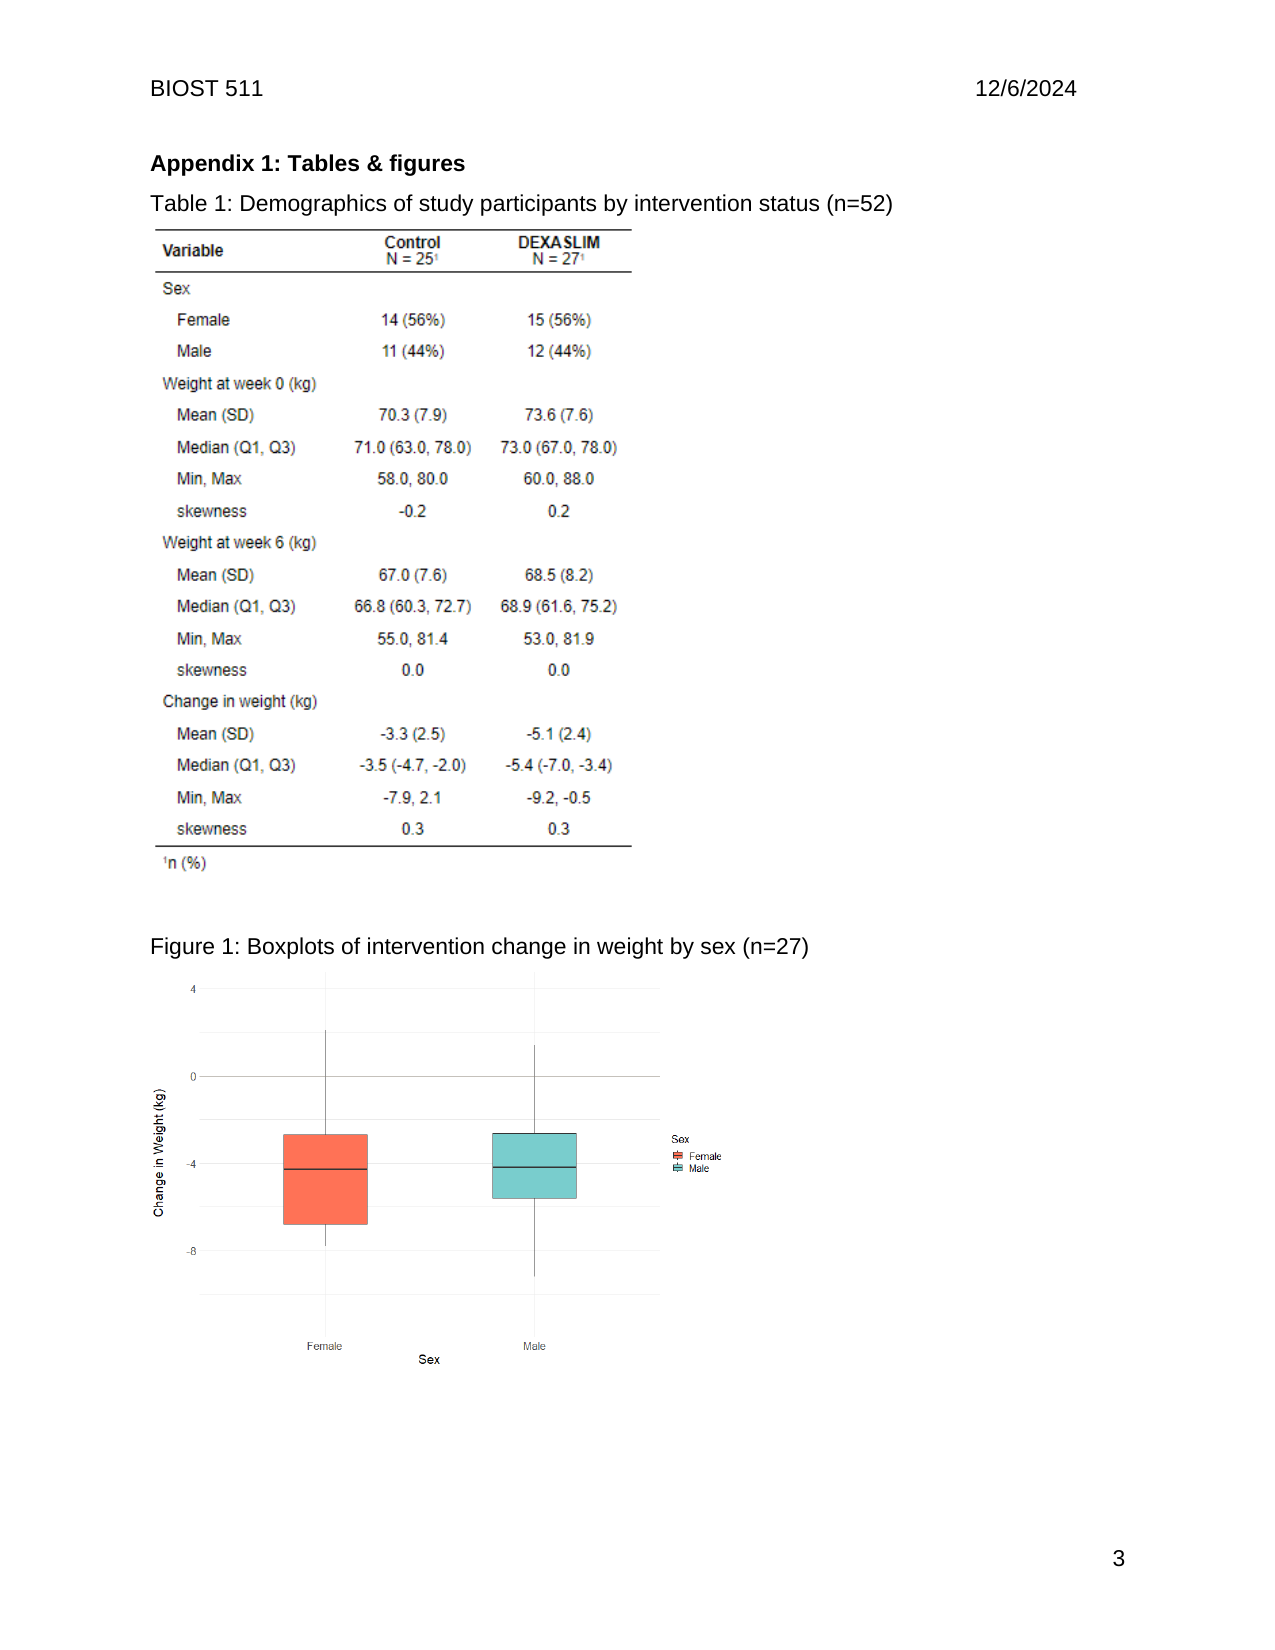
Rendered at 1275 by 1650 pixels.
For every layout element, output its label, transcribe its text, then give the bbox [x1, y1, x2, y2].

text Appendix 1: Tables & figures [150, 150, 1125, 176]
picture [150, 972, 722, 1365]
text Figure 1: Boxplots of intervention change in weight by sex (n=27) [150, 933, 1125, 959]
picture [150, 228, 636, 881]
text Table 1: Demographics of study participants by intervention status (n=52) [150, 189, 1125, 216]
